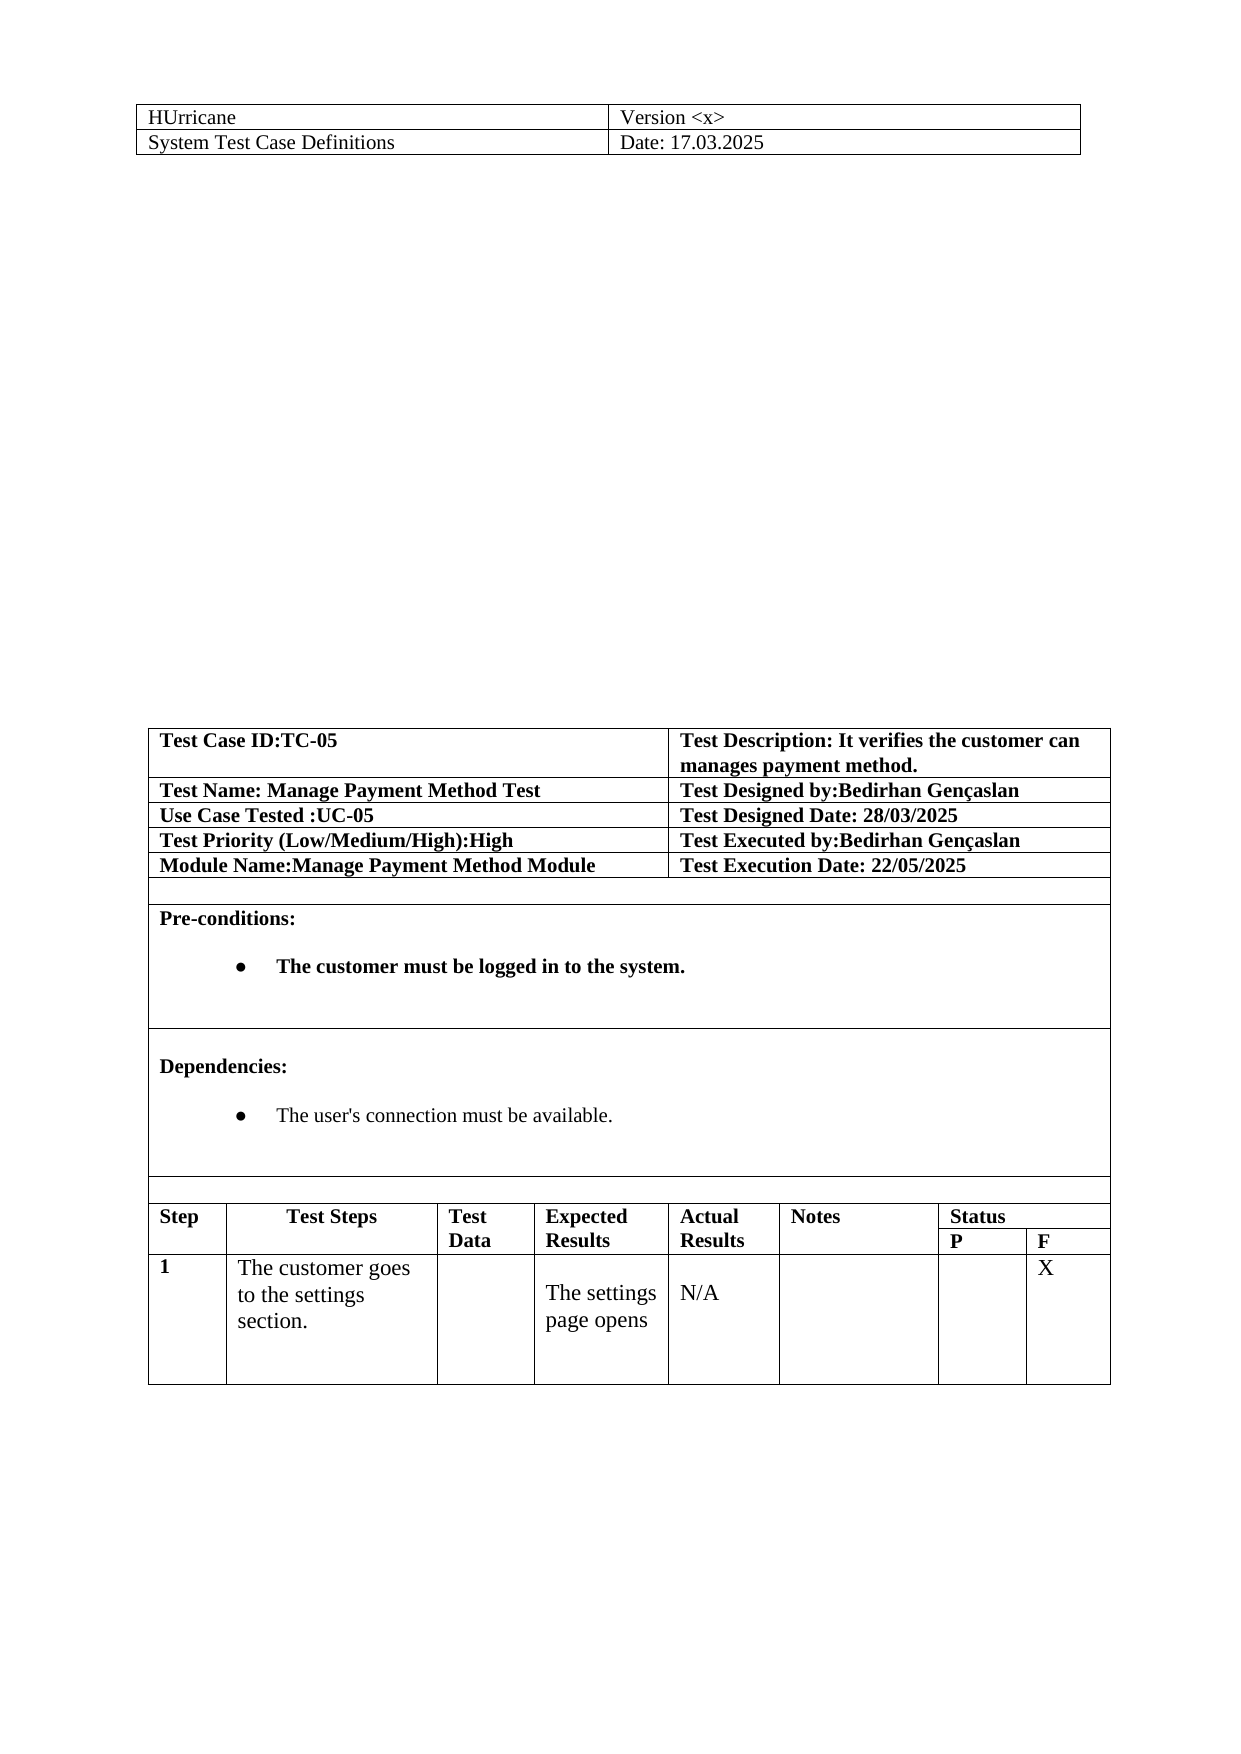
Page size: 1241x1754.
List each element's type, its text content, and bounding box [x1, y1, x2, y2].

table_cell Test Executed by:Bedirhan Gençaslan [669, 828, 1110, 852]
table_cell P [939, 1229, 1026, 1253]
table_cell Test Priority (Low/Medium/High):High [149, 828, 668, 852]
table_cell F [1027, 1229, 1110, 1253]
table_cell [438, 1255, 534, 1383]
table_header Test Description: It verifies the customer can manages payment method. [669, 729, 1110, 777]
table_cell Use Case Tested :UC-05 [149, 803, 668, 827]
table_cell Test Designed Date: 28/03/2025 [669, 803, 1110, 827]
table_cell [780, 1255, 938, 1383]
table_cell Dependencies: ● The user's connection must be available. [149, 1029, 1110, 1176]
table_cell Test Steps [227, 1204, 437, 1253]
table_cell Expected Results [535, 1204, 668, 1253]
table_cell Status [939, 1204, 1110, 1228]
table_cell N/A [669, 1255, 779, 1383]
table_cell Step [149, 1204, 226, 1253]
table_header Test Case ID:TC-05 [149, 729, 668, 777]
table_cell Test Designed by:Bedirhan Gençaslan [669, 778, 1110, 802]
table_cell Notes [780, 1204, 938, 1253]
table_cell Actual Results [669, 1204, 779, 1253]
table_cell [939, 1255, 1026, 1383]
table_cell The customer goes to the settings section. [227, 1255, 437, 1383]
table_cell Test Data [438, 1204, 534, 1253]
table_cell 1 [149, 1255, 226, 1383]
table_cell The settings page opens [535, 1255, 668, 1383]
table_cell Test Name: Manage Payment Method Test [149, 778, 668, 802]
table_cell Test Execution Date: 22/05/2025 [669, 853, 1110, 877]
table_cell X [1027, 1255, 1110, 1383]
table_cell [149, 878, 1110, 904]
table_cell [149, 1177, 1110, 1203]
table_cell Pre-conditions: ● The customer must be logged in to the system. [149, 905, 1110, 1028]
table_cell Module Name:Manage Payment Method Module [149, 853, 668, 877]
